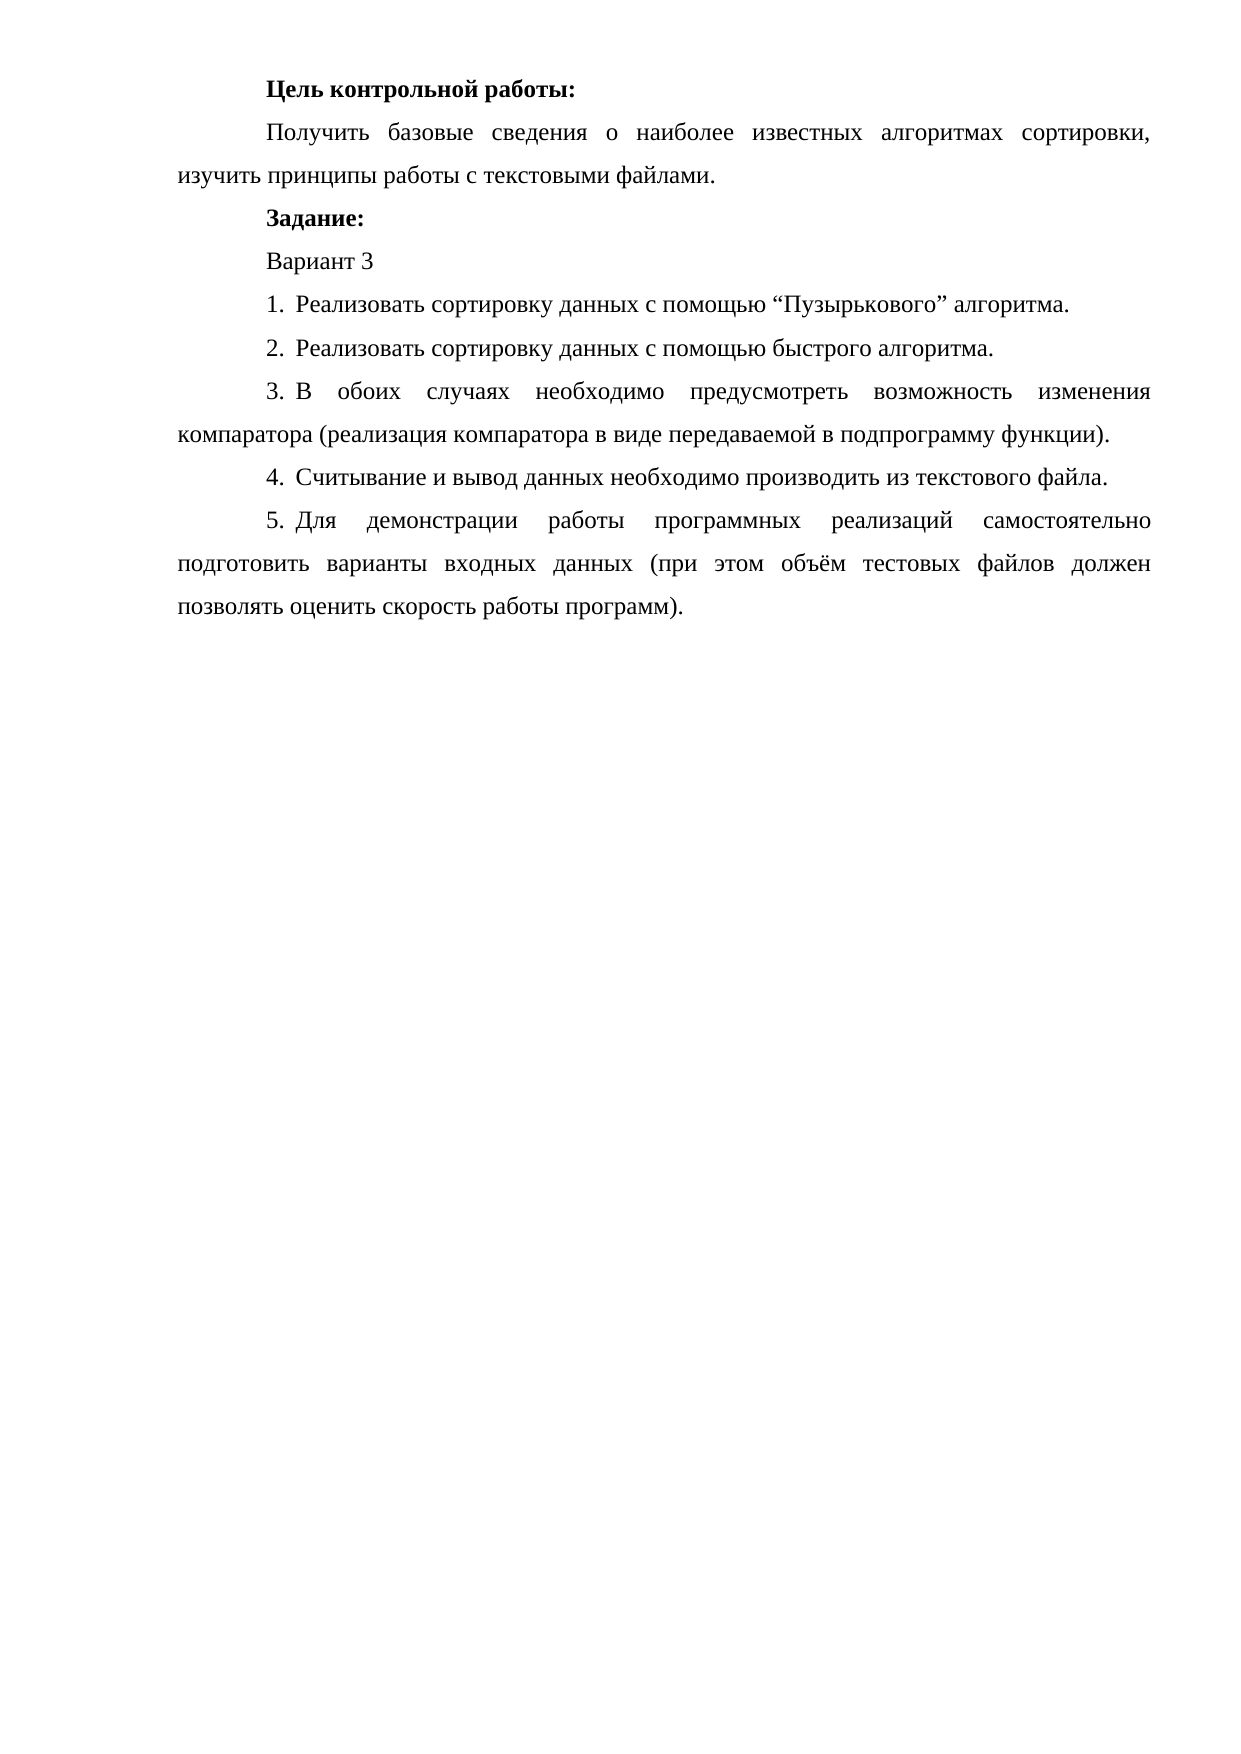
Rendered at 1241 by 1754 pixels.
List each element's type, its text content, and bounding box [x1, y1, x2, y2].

list Цель контрольной работы: [177, 74, 1152, 103]
list Реализовать сортировку данных с помощью быстрого алгоритма. [177, 333, 1152, 361]
list Считывание и вывод данных необходимо производить из текстового файла. [177, 462, 1152, 491]
list Получить базовые сведения о наиболее известных алгоритмах сортировки, изучить принципы работы с текстовыми файлами. [177, 117, 1152, 189]
list Реализовать сортировку данных с помощью “Пузырькового” алгоритма. [177, 289, 1152, 318]
list Задание: [177, 203, 1152, 232]
list Для демонстрации работы программных реализаций самостоятельно подготовить варианты входных данных (при этом объём тестовых файлов должен позволять оценить скорость работы программ). [177, 505, 1152, 620]
list Вариант 3 [266, 246, 1152, 275]
list В обоих случаях необходимо предусмотреть возможность изменения компаратора (реализация компаратора в виде передаваемой в подпрограмму функции). [177, 376, 1152, 448]
